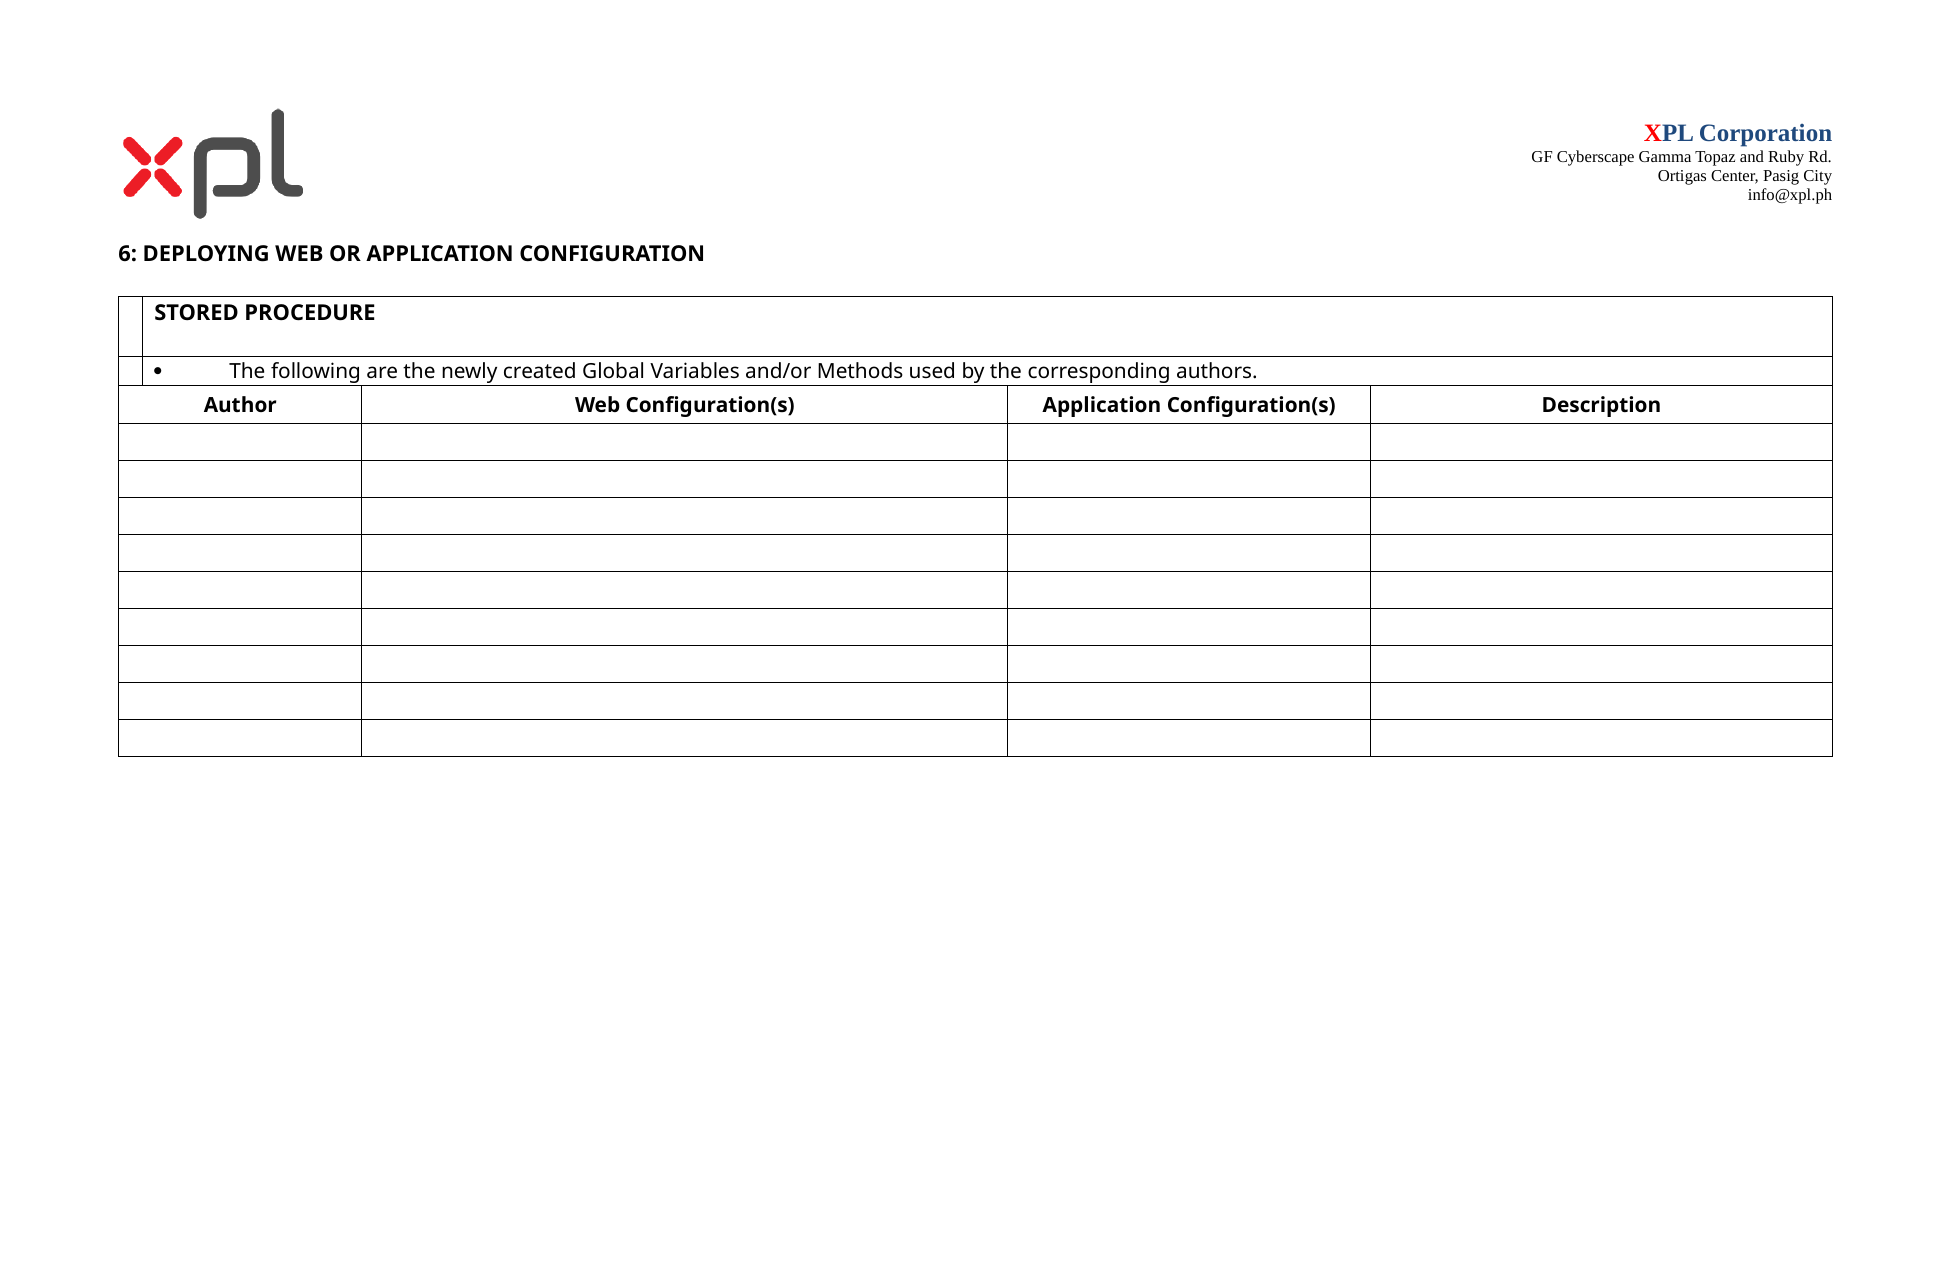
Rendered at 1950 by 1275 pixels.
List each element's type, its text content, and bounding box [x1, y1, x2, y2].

table_cell [119, 572, 361, 608]
table_cell [119, 357, 142, 385]
table_cell [362, 646, 1007, 682]
table_cell [1008, 572, 1370, 608]
table_cell [362, 683, 1007, 719]
table_cell [1371, 683, 1832, 719]
table_cell [1008, 535, 1370, 571]
table_cell [119, 720, 361, 756]
table_cell [119, 609, 361, 645]
table_cell Application Configuration(s) [1008, 386, 1370, 423]
table_cell [1008, 683, 1370, 719]
table_cell [362, 498, 1007, 534]
table_cell [1008, 609, 1370, 645]
table_cell [362, 609, 1007, 645]
table_cell [1008, 720, 1370, 756]
table_header [119, 297, 142, 356]
table_cell [119, 461, 361, 497]
text 6: DEPLOYING WEB OR APPLICATION CONFIGURATION [118, 238, 1832, 267]
table_cell [362, 461, 1007, 497]
table_cell [1371, 720, 1832, 756]
table_cell [1008, 498, 1370, 534]
table_cell [119, 683, 361, 719]
table_cell [362, 720, 1007, 756]
table_cell [1371, 572, 1832, 608]
table_cell [1371, 461, 1832, 497]
table_cell [1371, 646, 1832, 682]
table_cell [1008, 646, 1370, 682]
table_cell [362, 424, 1007, 460]
table_cell [1371, 535, 1832, 571]
table_cell The following are the newly created Global Variables and/or Methods used by the corresponding authors. [143, 357, 1832, 385]
table_cell [119, 424, 361, 460]
table_cell Web Configuration(s) [362, 386, 1007, 423]
table_cell [1371, 424, 1832, 460]
table_cell [1008, 461, 1370, 497]
table_cell [1371, 498, 1832, 534]
table_cell [119, 498, 361, 534]
table_cell Description [1371, 386, 1832, 423]
table_cell [119, 646, 361, 682]
table_header STORED PROCEDURE [143, 297, 1832, 356]
table_cell [1371, 609, 1832, 645]
table_cell [362, 535, 1007, 571]
table_cell [119, 535, 361, 571]
picture [118, 94, 311, 228]
table_cell Author [119, 386, 361, 423]
table_cell [1008, 424, 1370, 460]
table_cell [362, 572, 1007, 608]
